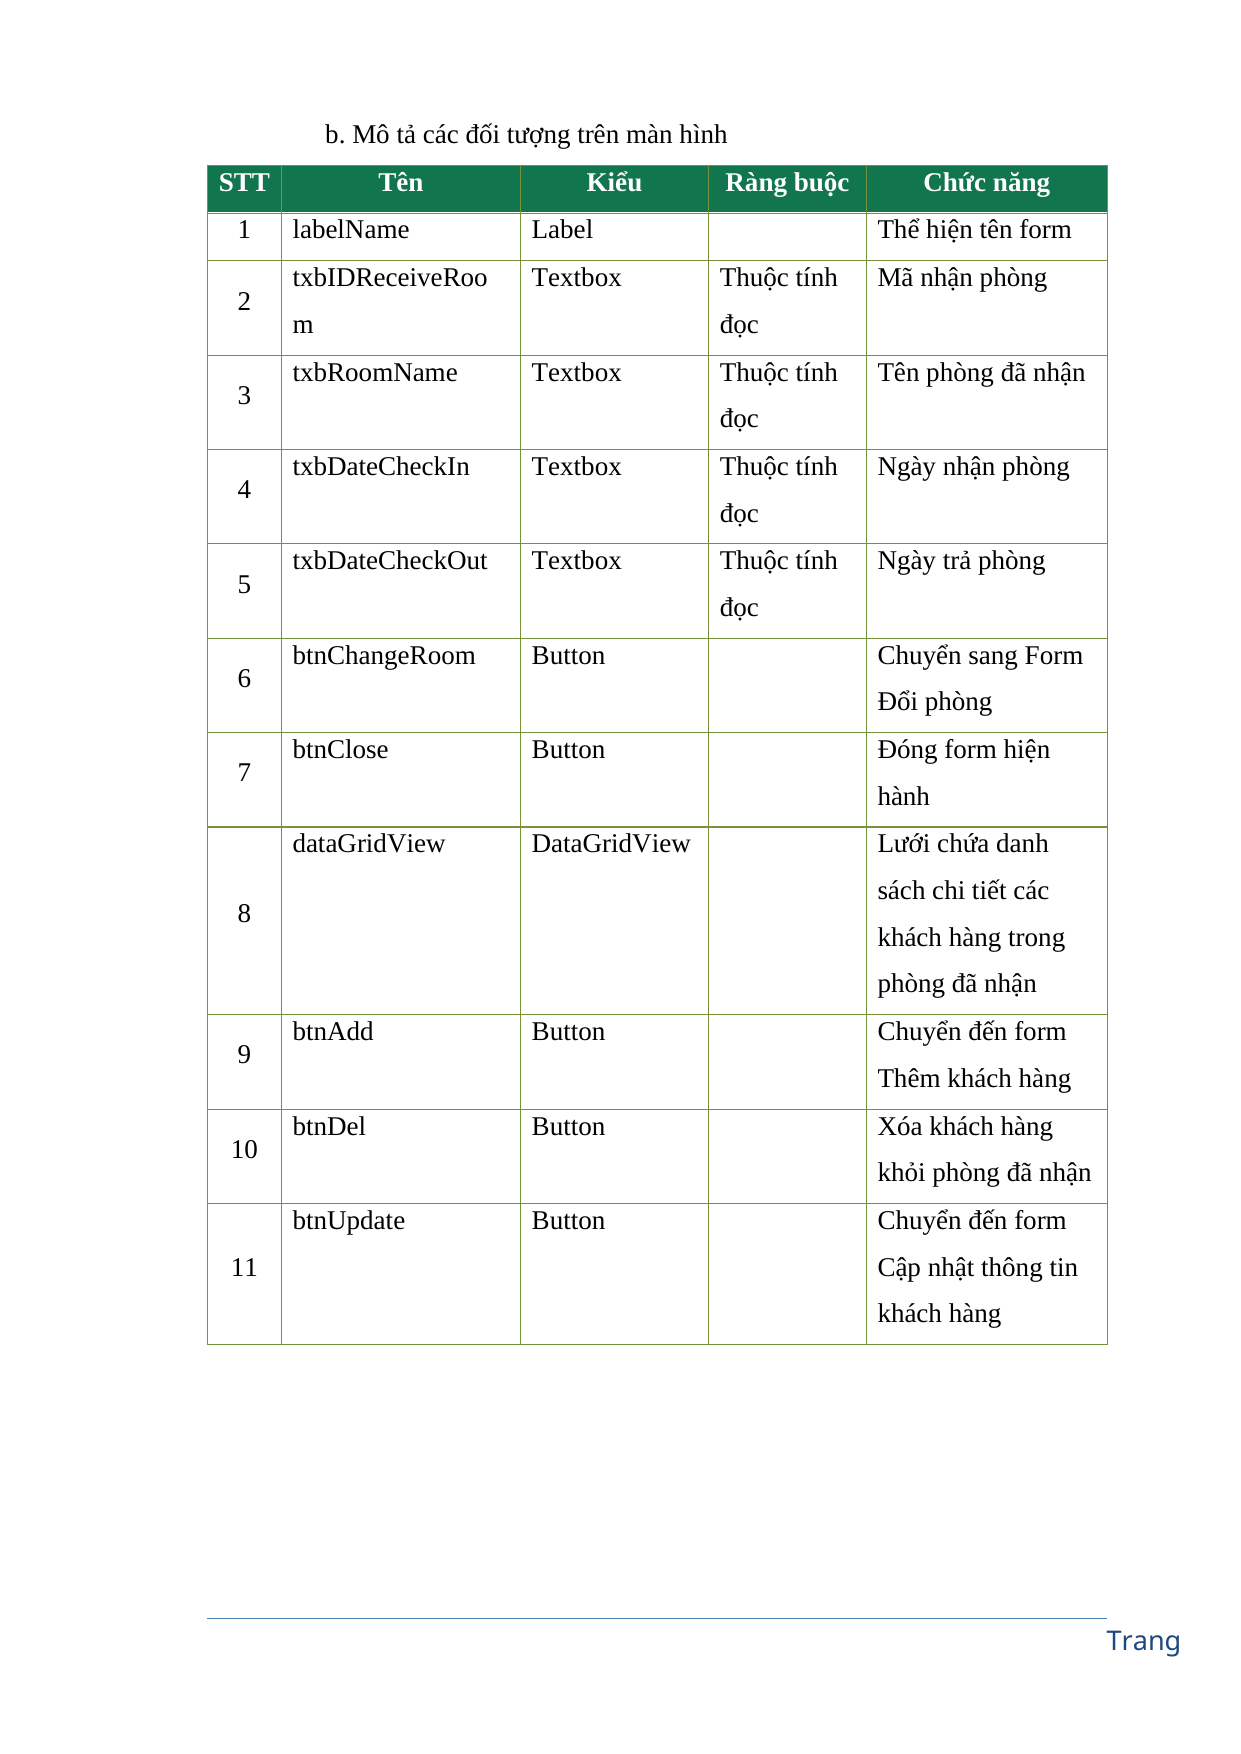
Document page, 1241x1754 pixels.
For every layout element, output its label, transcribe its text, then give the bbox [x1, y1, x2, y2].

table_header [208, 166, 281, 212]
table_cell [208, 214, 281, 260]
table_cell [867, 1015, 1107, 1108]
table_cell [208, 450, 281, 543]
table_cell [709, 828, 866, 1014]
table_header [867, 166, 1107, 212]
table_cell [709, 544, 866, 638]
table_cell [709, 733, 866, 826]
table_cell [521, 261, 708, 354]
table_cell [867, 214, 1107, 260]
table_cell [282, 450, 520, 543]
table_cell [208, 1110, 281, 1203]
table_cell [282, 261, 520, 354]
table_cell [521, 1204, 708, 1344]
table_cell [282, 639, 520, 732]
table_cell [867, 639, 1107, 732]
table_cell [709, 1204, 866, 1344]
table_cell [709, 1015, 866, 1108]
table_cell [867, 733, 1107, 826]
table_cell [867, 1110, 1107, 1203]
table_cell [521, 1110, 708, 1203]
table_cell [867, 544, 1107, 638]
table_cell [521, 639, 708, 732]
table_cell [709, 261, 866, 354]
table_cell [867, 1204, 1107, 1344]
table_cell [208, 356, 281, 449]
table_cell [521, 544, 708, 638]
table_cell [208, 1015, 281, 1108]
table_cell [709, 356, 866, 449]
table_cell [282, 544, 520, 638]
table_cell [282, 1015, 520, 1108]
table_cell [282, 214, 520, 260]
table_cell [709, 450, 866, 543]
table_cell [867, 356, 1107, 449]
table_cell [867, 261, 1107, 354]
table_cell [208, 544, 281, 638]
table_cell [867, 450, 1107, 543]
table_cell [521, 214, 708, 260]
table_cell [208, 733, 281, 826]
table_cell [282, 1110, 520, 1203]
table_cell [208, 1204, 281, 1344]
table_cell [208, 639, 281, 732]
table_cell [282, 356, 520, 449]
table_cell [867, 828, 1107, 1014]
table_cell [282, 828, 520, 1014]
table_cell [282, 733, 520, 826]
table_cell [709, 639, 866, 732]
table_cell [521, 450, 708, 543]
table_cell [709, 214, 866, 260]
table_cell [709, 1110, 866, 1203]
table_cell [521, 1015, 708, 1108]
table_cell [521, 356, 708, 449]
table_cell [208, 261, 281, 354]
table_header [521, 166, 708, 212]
text b. Mô tả các đối tượng trên màn hình [207, 118, 1107, 149]
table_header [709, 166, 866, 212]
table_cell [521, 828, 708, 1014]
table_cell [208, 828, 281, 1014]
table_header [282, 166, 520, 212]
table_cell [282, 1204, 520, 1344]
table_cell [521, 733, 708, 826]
